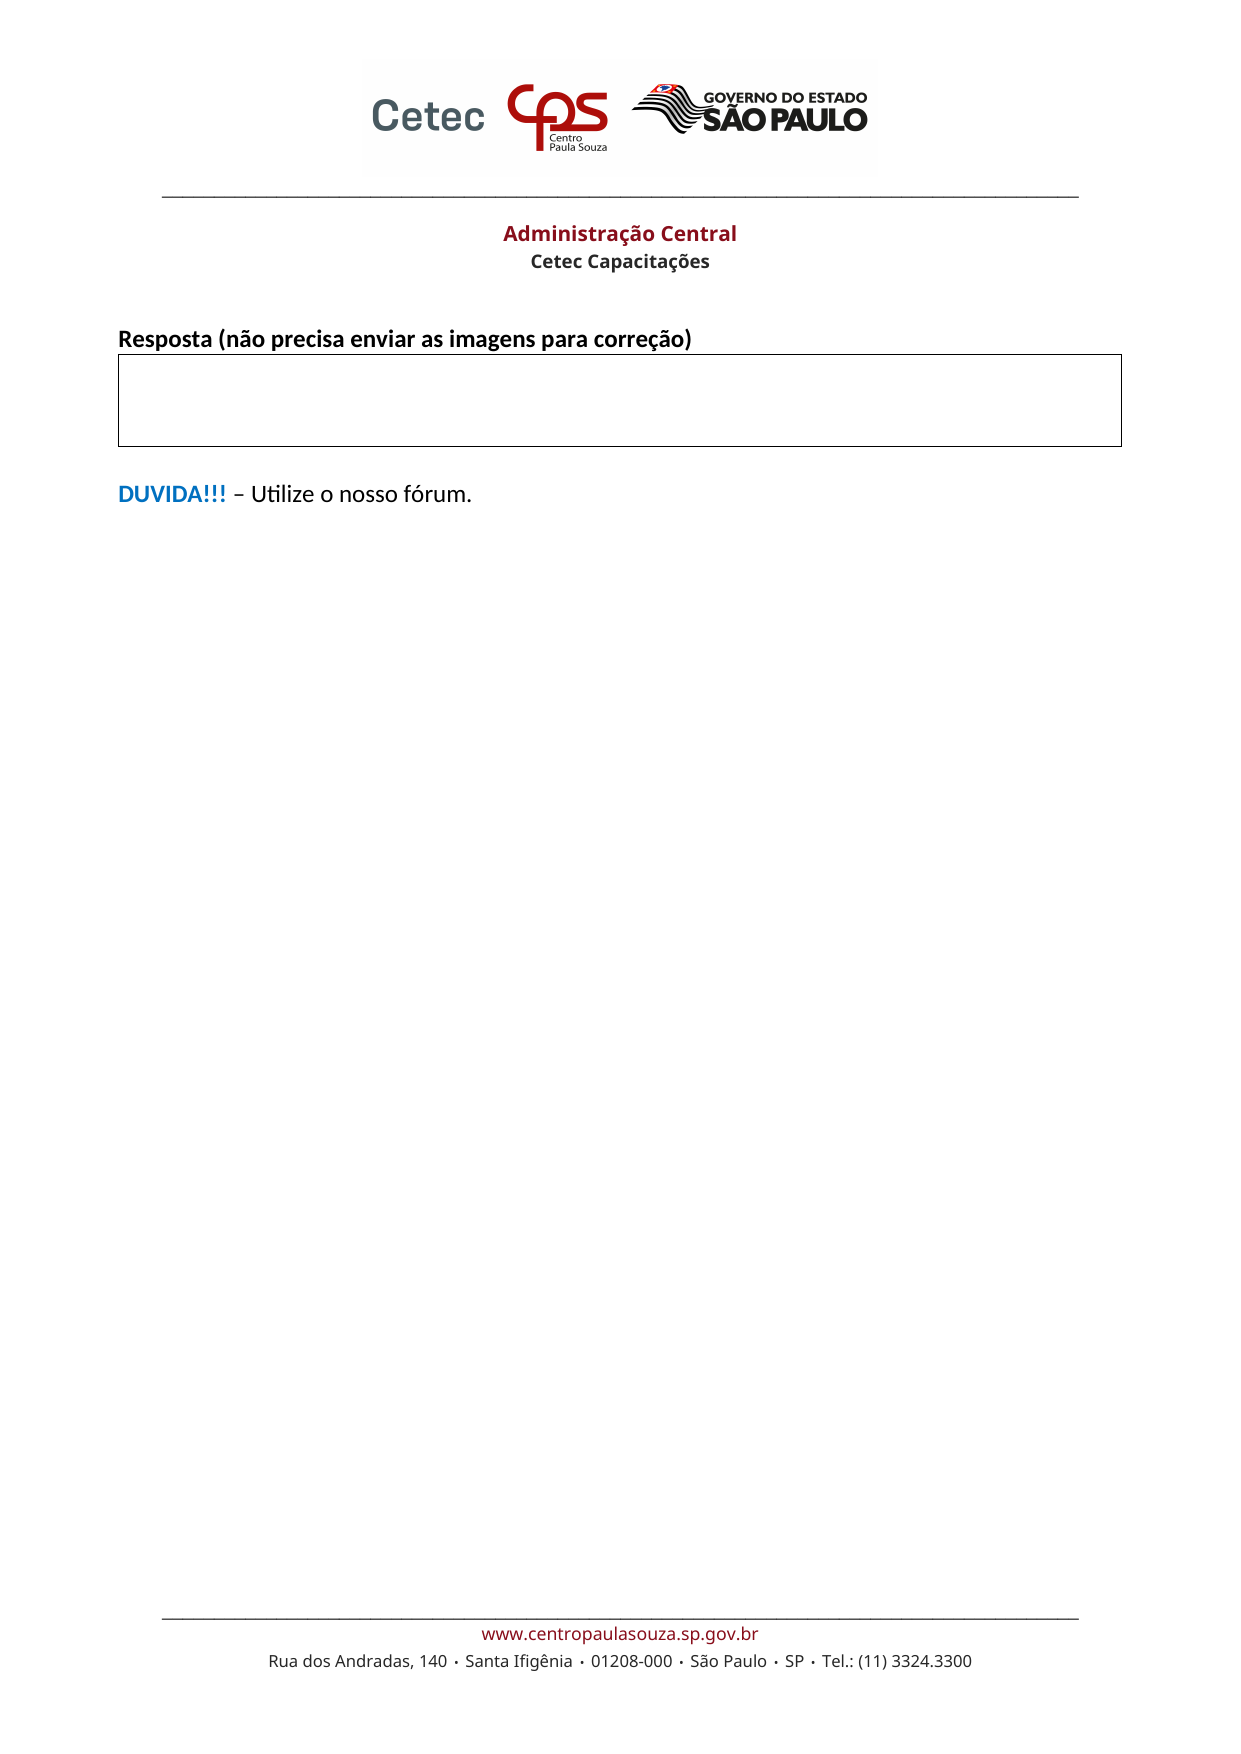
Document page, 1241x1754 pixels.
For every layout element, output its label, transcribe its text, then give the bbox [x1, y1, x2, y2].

text Resposta (não precisa enviar as imagens para correção) [118, 323, 1122, 354]
picture [362, 59, 878, 177]
table_header [119, 355, 1121, 446]
text DUVIDA!!! – Utilize o nosso fórum. [118, 478, 1122, 508]
